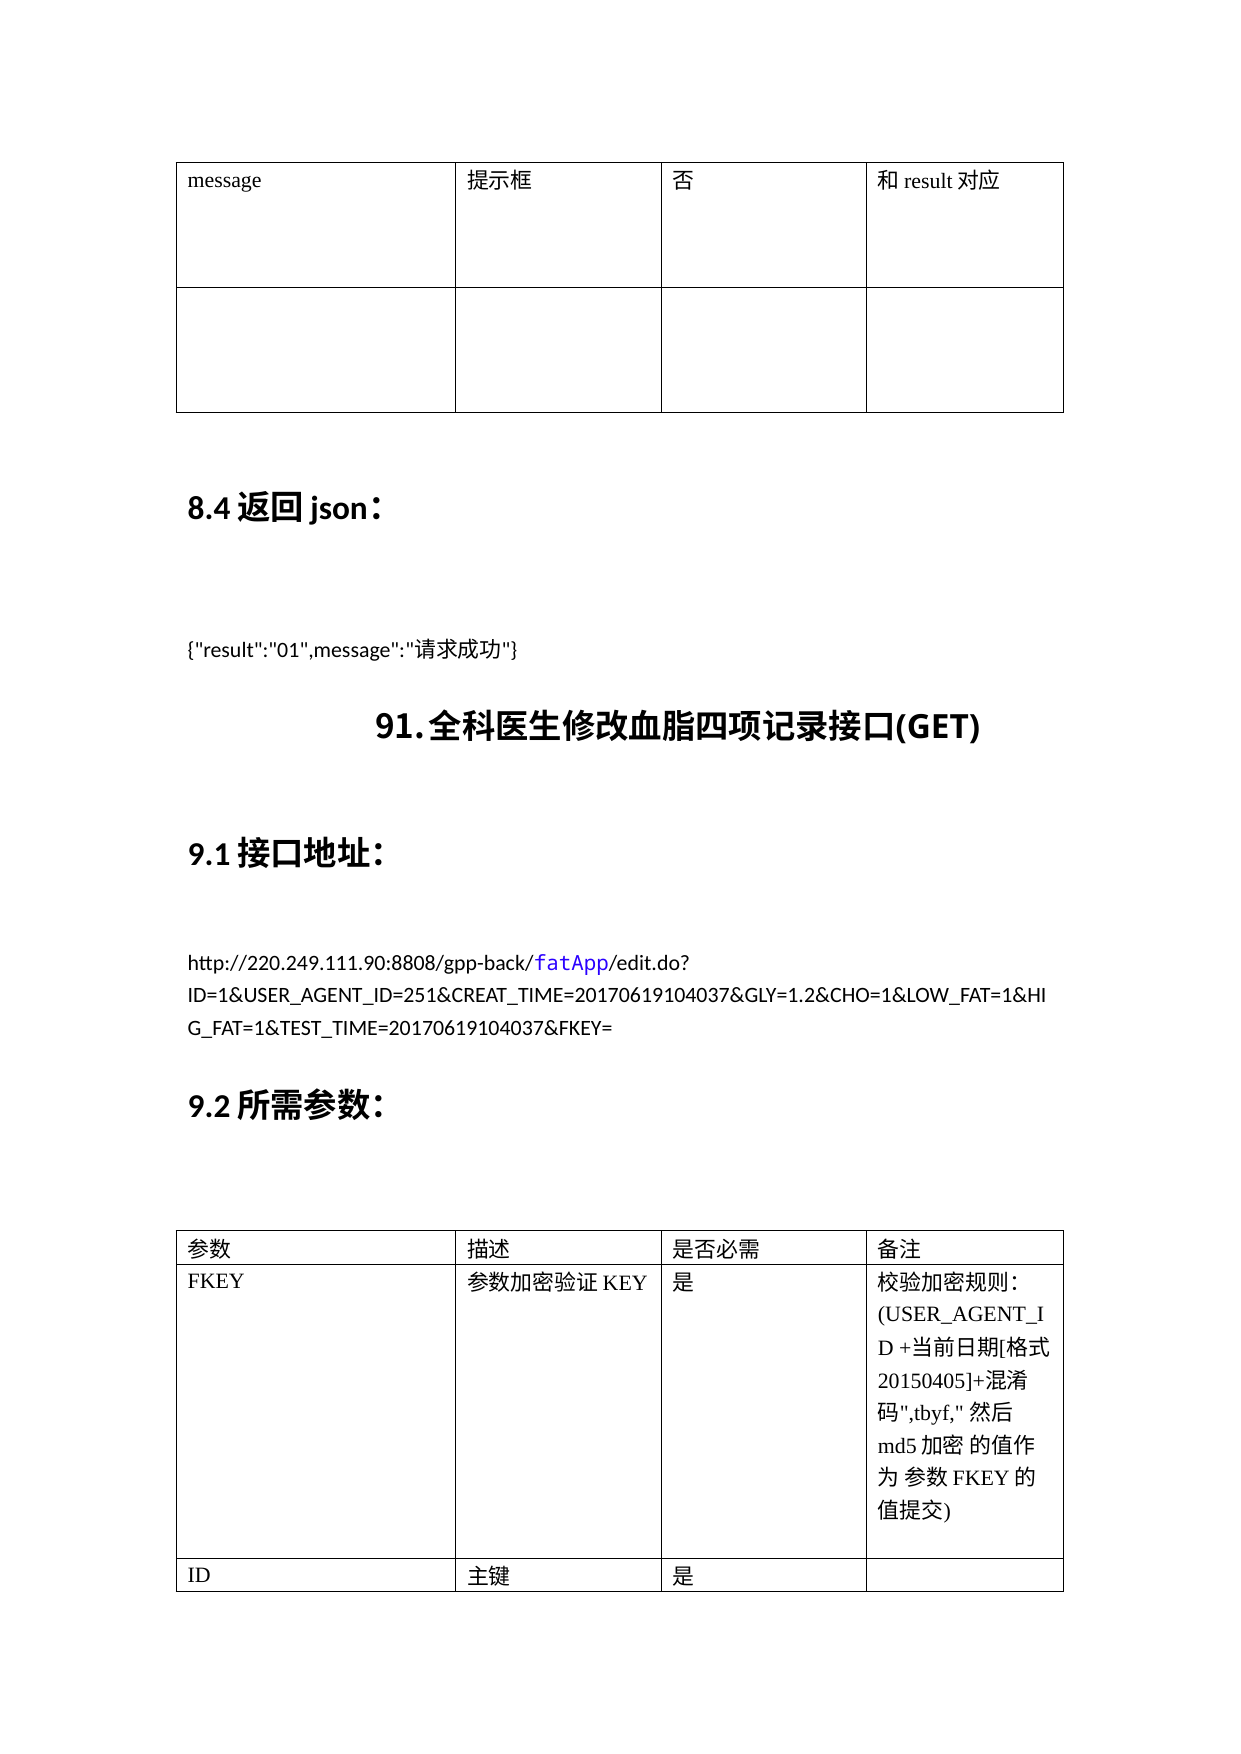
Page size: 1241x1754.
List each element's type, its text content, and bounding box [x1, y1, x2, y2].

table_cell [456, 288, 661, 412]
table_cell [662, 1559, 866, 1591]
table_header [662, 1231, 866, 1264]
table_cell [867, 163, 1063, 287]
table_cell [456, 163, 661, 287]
subtitle 8.4返回json： [187, 472, 1053, 537]
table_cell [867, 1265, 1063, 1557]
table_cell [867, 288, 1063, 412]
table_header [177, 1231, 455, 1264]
text http://220.249.111.90:8808/gpp-back/fatApp/edit.do?ID=1&USER_AGENT_ID=251&CREAT_TIME=20170619104037&GLY=1.2&CHO=1&LOW_FAT=1&HIG_FAT=1&TEST_TIME=20170619104037&FKEY= [187, 946, 1053, 1043]
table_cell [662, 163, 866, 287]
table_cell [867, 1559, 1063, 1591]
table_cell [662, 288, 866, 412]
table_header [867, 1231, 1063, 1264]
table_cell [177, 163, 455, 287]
subtitle 9.2所需参数： [187, 1071, 1053, 1136]
subtitle 9.1接口地址： [187, 819, 1053, 884]
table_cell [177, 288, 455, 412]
subtitle 全科医生修改血脂四项记录接口(GET) [375, 691, 1053, 756]
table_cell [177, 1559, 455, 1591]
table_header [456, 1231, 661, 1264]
text {"result":"01",message":"请求成功"} [187, 632, 1053, 664]
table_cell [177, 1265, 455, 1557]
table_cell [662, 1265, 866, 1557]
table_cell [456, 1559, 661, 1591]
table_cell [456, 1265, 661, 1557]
